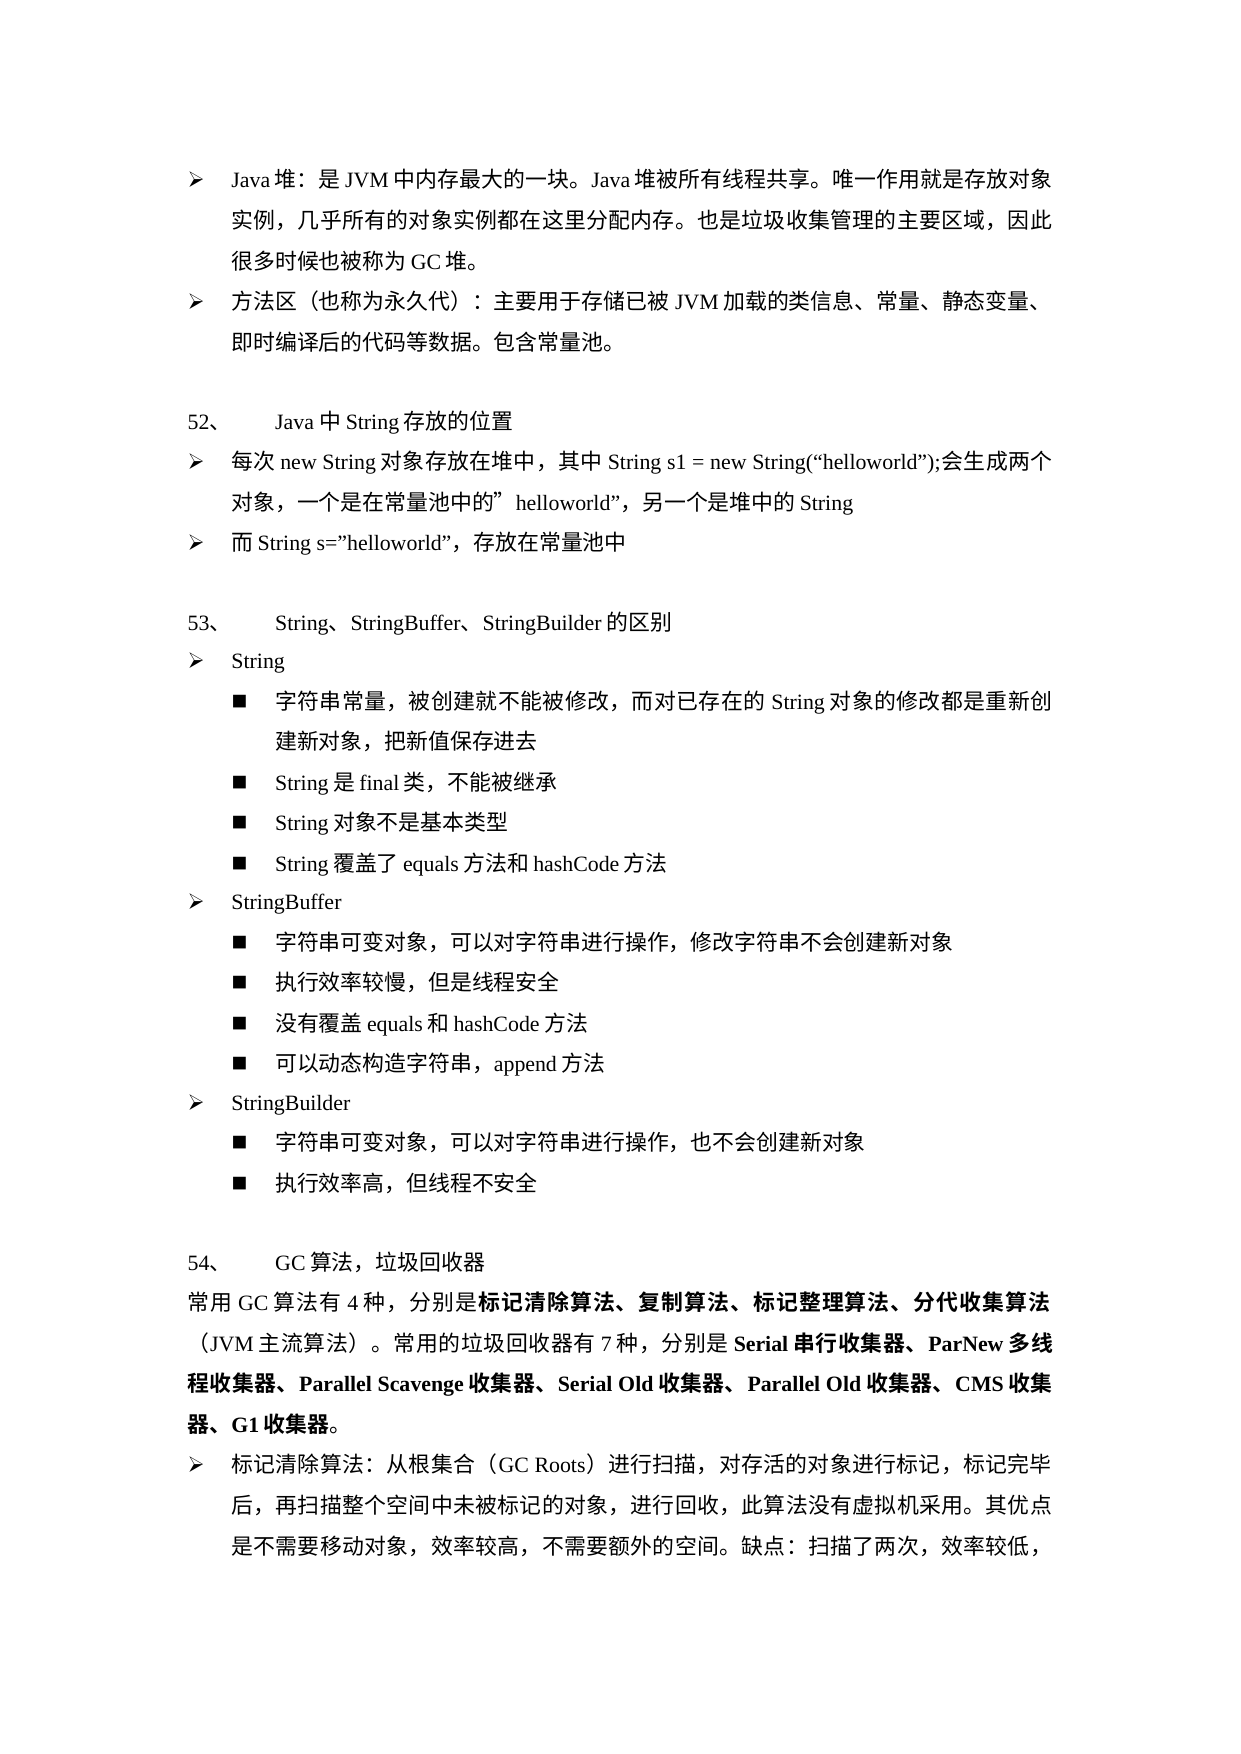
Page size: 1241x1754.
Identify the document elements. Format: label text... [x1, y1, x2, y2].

text 常用GC算法有4种，分别是标记清除算法、复制算法、标记整理算法、分代收集算法（JVM主流算法）。常用的垃圾回收器有7种，分别是Serial串行收集器、ParNew多线程收集器、Parallel Scavenge收集器、Serial Old收集器、Parallel Old收集器、CMS收集器、G1收集器。 [187, 1285, 1053, 1439]
list 标记清除算法：从根集合（GC Roots）进行扫描，对存活的对象进行标记，标记完毕后，再扫描整个空间中未被标记的对象，进行回收，此算法没有虚拟机采用。其优点是不需要移动对象，效率较高，不需要额外的空间。缺点：扫描了两次，效率较低，收集暂停时间长，会产生不连续的内存碎片。 [187, 1447, 1053, 1561]
list 执行效率高，但线程不安全 [231, 1165, 1053, 1198]
list GC算法，垃圾回收器 [187, 1244, 1053, 1277]
list 没有覆盖equals和hashCode方法 [231, 1005, 1053, 1038]
list String [187, 644, 1053, 677]
list 每次new String对象存放在堆中，其中String s1 = new String(“helloworld”);会生成两个对象，一个是在常量池中的”helloworld”，另一个是堆中的String [187, 444, 1053, 517]
list Java 中String存放的位置 [187, 403, 1053, 436]
list StringBuilder [187, 1086, 1053, 1118]
list 字符串可变对象，可以对字符串进行操作，也不会创建新对象 [231, 1125, 1053, 1157]
list String是final类，不能被继承 [231, 764, 1053, 797]
list String对象不是基本类型 [231, 805, 1053, 837]
list 字符串可变对象，可以对字符串进行操作，修改字符串不会创建新对象 [231, 924, 1053, 957]
list String、StringBuffer、StringBuilder的区别 [187, 604, 1053, 637]
list 字符串常量，被创建就不能被修改，而对已存在的String对象的修改都是重新创建新对象，把新值保存进去 [231, 683, 1053, 756]
list 执行效率较慢，但是线程安全 [231, 965, 1053, 997]
list Java堆：是JVM中内存最大的一块。Java堆被所有线程共享。唯一作用就是存放对象实例，几乎所有的对象实例都在这里分配内存。也是垃圾收集管理的主要区域，因此很多时候也被称为GC堆。 [187, 162, 1053, 276]
list StringBuffer [187, 886, 1053, 918]
list String覆盖了equals方法和hashCode方法 [231, 845, 1053, 878]
list 可以动态构造字符串，append方法 [231, 1046, 1053, 1078]
list 而String s=”helloworld”，存放在常量池中 [187, 525, 1053, 557]
list 方法区（也称为永久代）：主要用于存储已被JVM加载的类信息、常量、静态变量、即时编译后的代码等数据。包含常量池。 [187, 284, 1053, 357]
